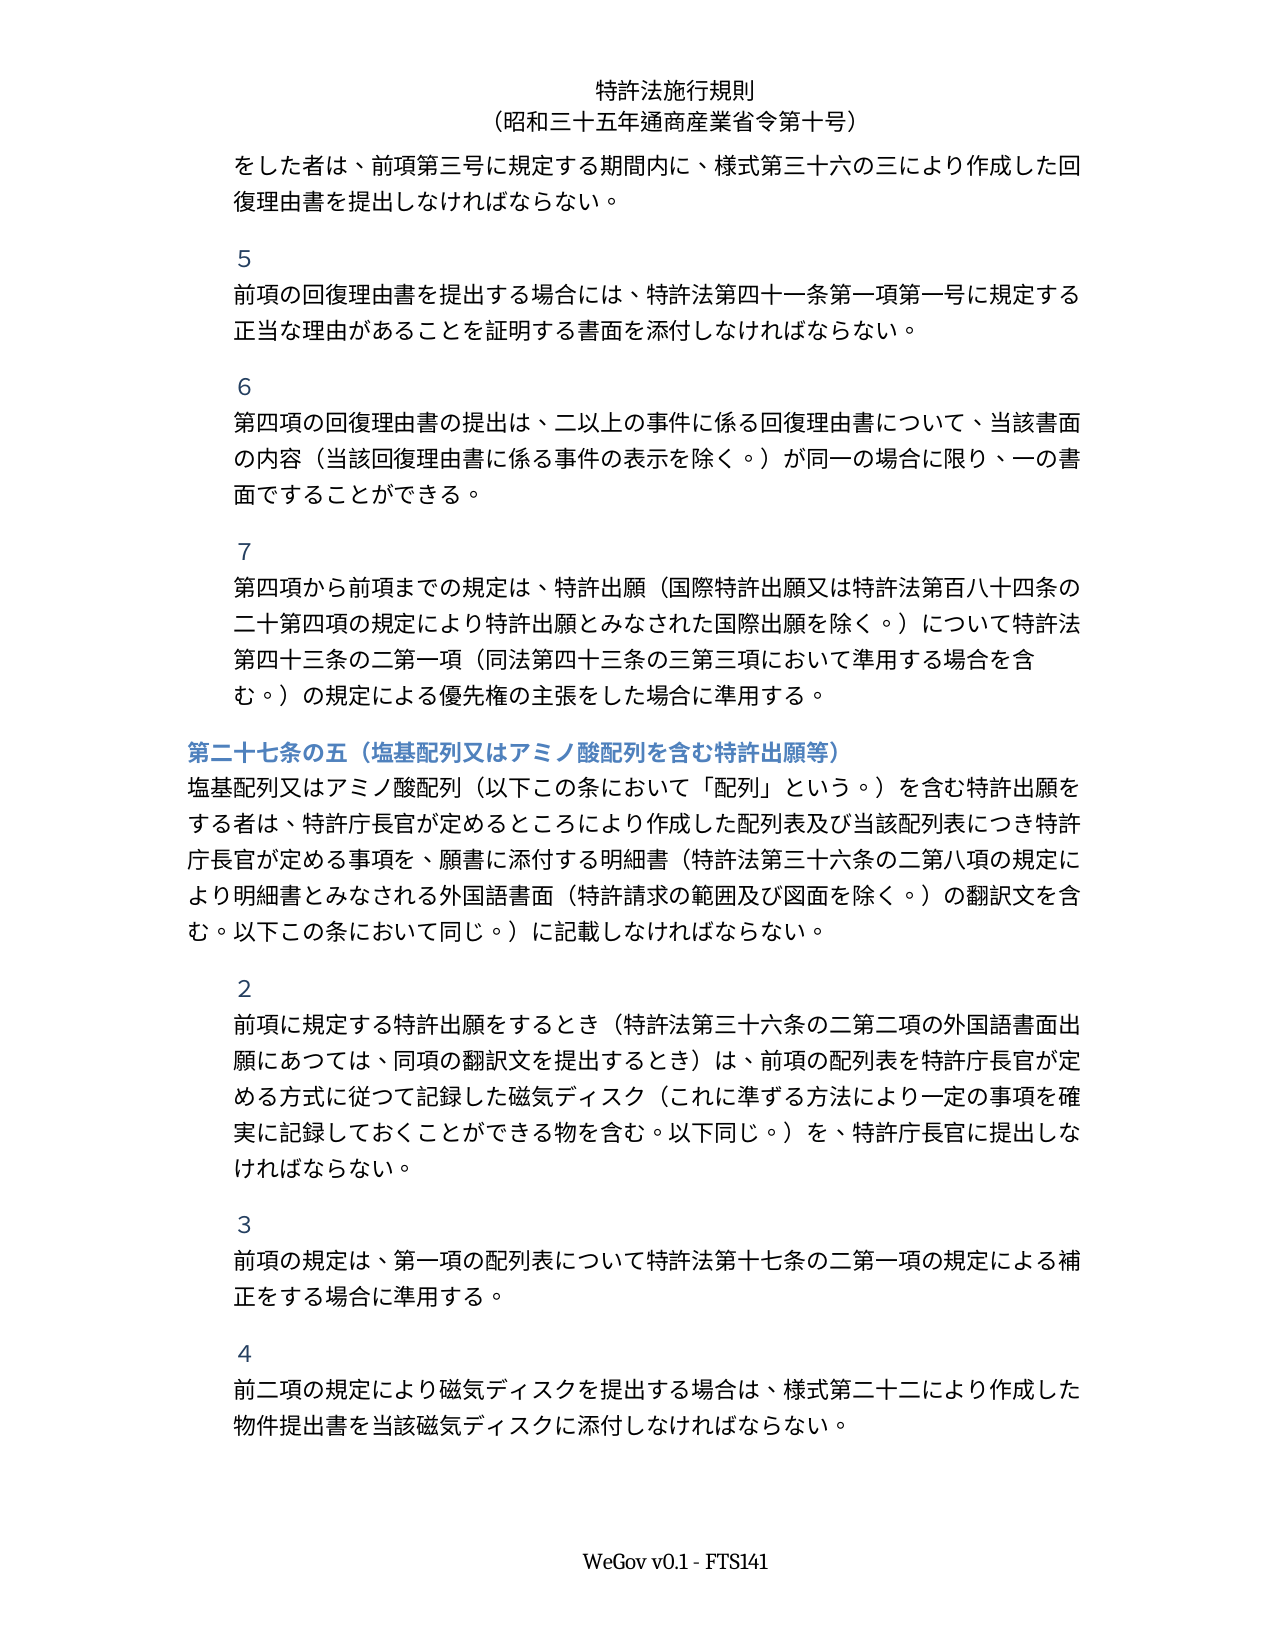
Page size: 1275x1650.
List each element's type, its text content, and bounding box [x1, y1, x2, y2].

subtitle ６ [233, 371, 1087, 403]
subtitle ５ [233, 243, 1087, 274]
text 前二項の規定により磁気ディスクを提出する場合は、様式第二十二により作成した物件提出書を当該磁気ディスクに添付しなければならない。 [233, 1374, 1087, 1441]
text 第四項の回復理由書の提出は、二以上の事件に係る回復理由書について、当該書面の内容（当該回復理由書に係る事件の表示を除く。）が同一の場合に限り、一の書面ですることができる。 [233, 407, 1087, 510]
subtitle ４ [233, 1338, 1087, 1369]
subtitle ２ [233, 973, 1087, 1004]
text 前項の規定は、第一項の配列表について特許法第十七条の二第一項の規定による補正をする場合に準用する。 [233, 1245, 1087, 1312]
subtitle ３ [233, 1209, 1087, 1241]
subtitle ７ [233, 536, 1087, 567]
text 塩基配列又はアミノ酸配列（以下この条において「配列」という。）を含む特許出願をする者は、特許庁長官が定めるところにより作成した配列表及び当該配列表につき特許庁長官が定める事項を、願書に添付する明細書（特許法第三十六条の二第八項の規定により明細書とみなされる外国語書面（特許請求の範囲及び図面を除く。）の翻訳文を含む。以下この条において同じ。）に記載しなければならない。 [187, 772, 1087, 947]
text 前項に規定する特許出願をするとき（特許法第三十六条の二第二項の外国語書面出願にあつては、同項の翻訳文を提出するとき）は、前項の配列表を特許庁長官が定める方式に従つて記録した磁気ディスク（これに準ずる方法により一定の事項を確実に記録しておくことができる物を含む。以下同じ。）を、特許庁長官に提出しなければならない。 [233, 1009, 1087, 1184]
text 第四項から前項までの規定は、特許出願（国際特許出願又は特許法第百八十四条の二十第四項の規定により特許出願とみなされた国際出願を除く。）について特許法第四十三条の二第一項（同法第四十三条の三第三項において準用する場合を含む。）の規定による優先権の主張をした場合に準用する。 [233, 572, 1087, 711]
text 前項の回復理由書を提出する場合には、特許法第四十一条第一項第一号に規定する正当な理由があることを証明する書面を添付しなければならない。 [233, 279, 1087, 346]
subtitle 第二十七条の五（塩基配列又はアミノ酸配列を含む特許出願等） [187, 736, 1087, 768]
